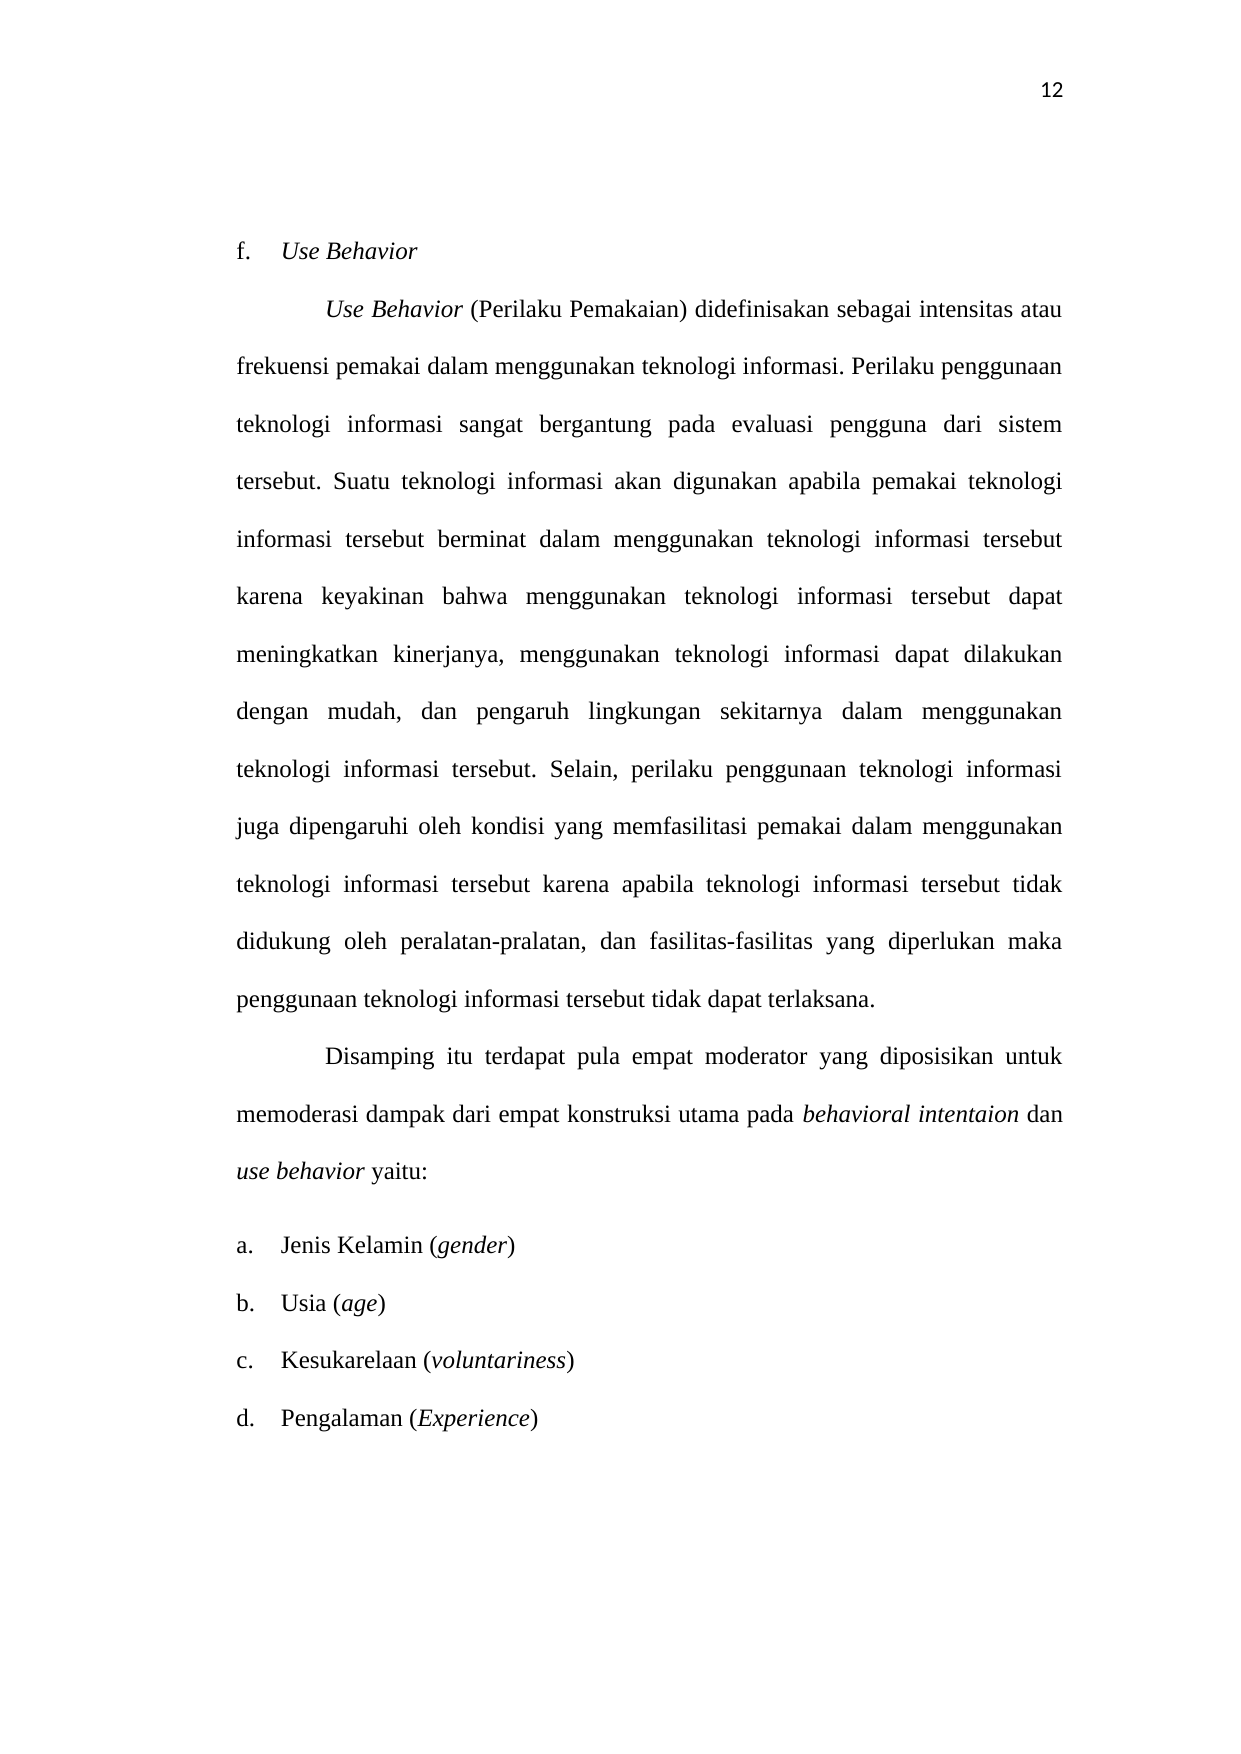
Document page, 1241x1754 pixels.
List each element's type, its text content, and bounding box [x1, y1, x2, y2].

list Usia (age) [236, 1288, 1063, 1317]
list Pengalaman (Experience) [236, 1403, 1063, 1432]
text Use Behavior (Perilaku Pemakaian) didefinisakan sebagai intensitas atau frekuensi pemakai dalam menggunakan teknologi informasi. Perilaku penggunaan teknologi informasi sangat bergantung pada evaluasi pengguna dari sistem tersebut. Suatu teknologi informasi akan digunakan apabila pemakai teknologi informasi tersebut berminat dalam menggunakan teknologi informasi tersebut karena keyakinan bahwa menggunakan teknologi informasi tersebut dapat meningkatkan kinerjanya, menggunakan teknologi informasi dapat dilakukan dengan mudah, dan pengaruh lingkungan sekitarnya dalam menggunakan teknologi informasi tersebut. Selain, perilaku penggunaan teknologi informasi juga dipengaruhi oleh kondisi yang memfasilitasi pemakai dalam menggunakan teknologi informasi tersebut karena apabila teknologi informasi tersebut tidak didukung oleh peralatan-pralatan, dan fasilitas-fasilitas yang diperlukan maka penggunaan teknologi informasi tersebut tidak dapat terlaksana. [236, 294, 1063, 1012]
text Disamping itu terdapat pula empat moderator yang diposisikan untuk memoderasi dampak dari empat konstruksi utama pada behavioral intentaion dan use behavior yaitu: [236, 1041, 1063, 1185]
list Use Behavior [236, 236, 1063, 265]
list Kesukarelaan (voluntariness) [236, 1345, 1063, 1374]
list Jenis Kelamin (gender) [236, 1230, 1063, 1259]
